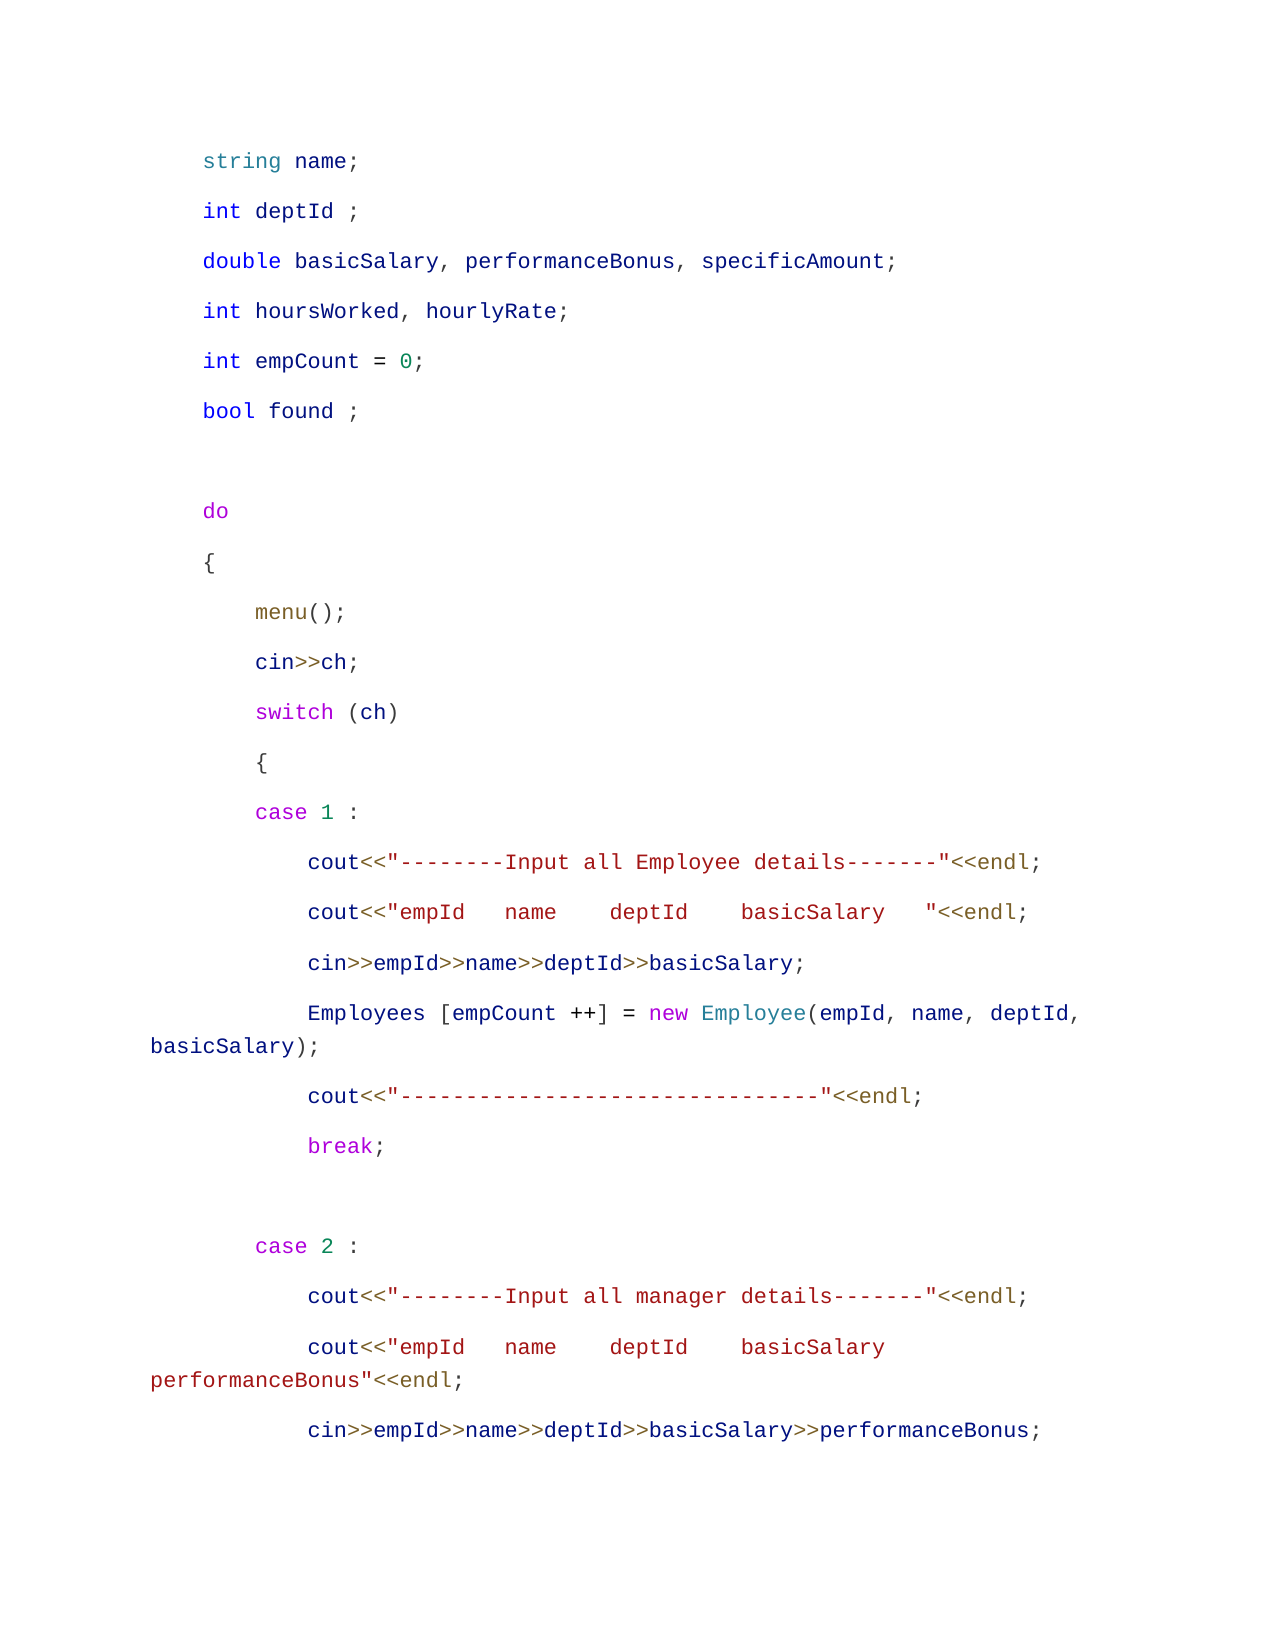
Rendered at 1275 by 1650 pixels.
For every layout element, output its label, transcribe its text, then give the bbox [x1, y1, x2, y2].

text switch (ch) [150, 701, 1125, 726]
text do [150, 501, 1125, 526]
text int empCount = 0; [150, 350, 1125, 375]
text case 1 : [150, 801, 1125, 826]
text { [150, 551, 1125, 576]
text break; [150, 1135, 1125, 1160]
text bool found ; [150, 401, 1125, 425]
text cin>>empId>>name>>deptId>>basicSalary>>performanceBonus; [150, 1419, 1125, 1444]
text cout<<"--------------------------------"<<endl; [150, 1085, 1125, 1110]
text int hoursWorked, hourlyRate; [150, 300, 1125, 325]
text cin>>empId>>name>>deptId>>basicSalary; [150, 952, 1125, 976]
text string name; [150, 150, 1125, 175]
text double basicSalary, performanceBonus, specificAmount; [150, 250, 1125, 275]
text case 2 : [150, 1236, 1125, 1260]
text Employees [empCount ++] = new Employee(empId, name, deptId, basicSalary); [150, 1002, 1125, 1060]
text cout<<"empId name deptId basicSalary "<<endl; [150, 902, 1125, 926]
text cout<<"--------Input all Employee details-------"<<endl; [150, 851, 1125, 876]
text cout<<"--------Input all manager details-------"<<endl; [150, 1286, 1125, 1311]
text int deptId ; [150, 200, 1125, 225]
text menu(); [150, 601, 1125, 626]
text { [150, 751, 1125, 776]
text cout<<"empId name deptId basicSalary performanceBonus"<<endl; [150, 1336, 1125, 1394]
text cin>>ch; [150, 651, 1125, 676]
